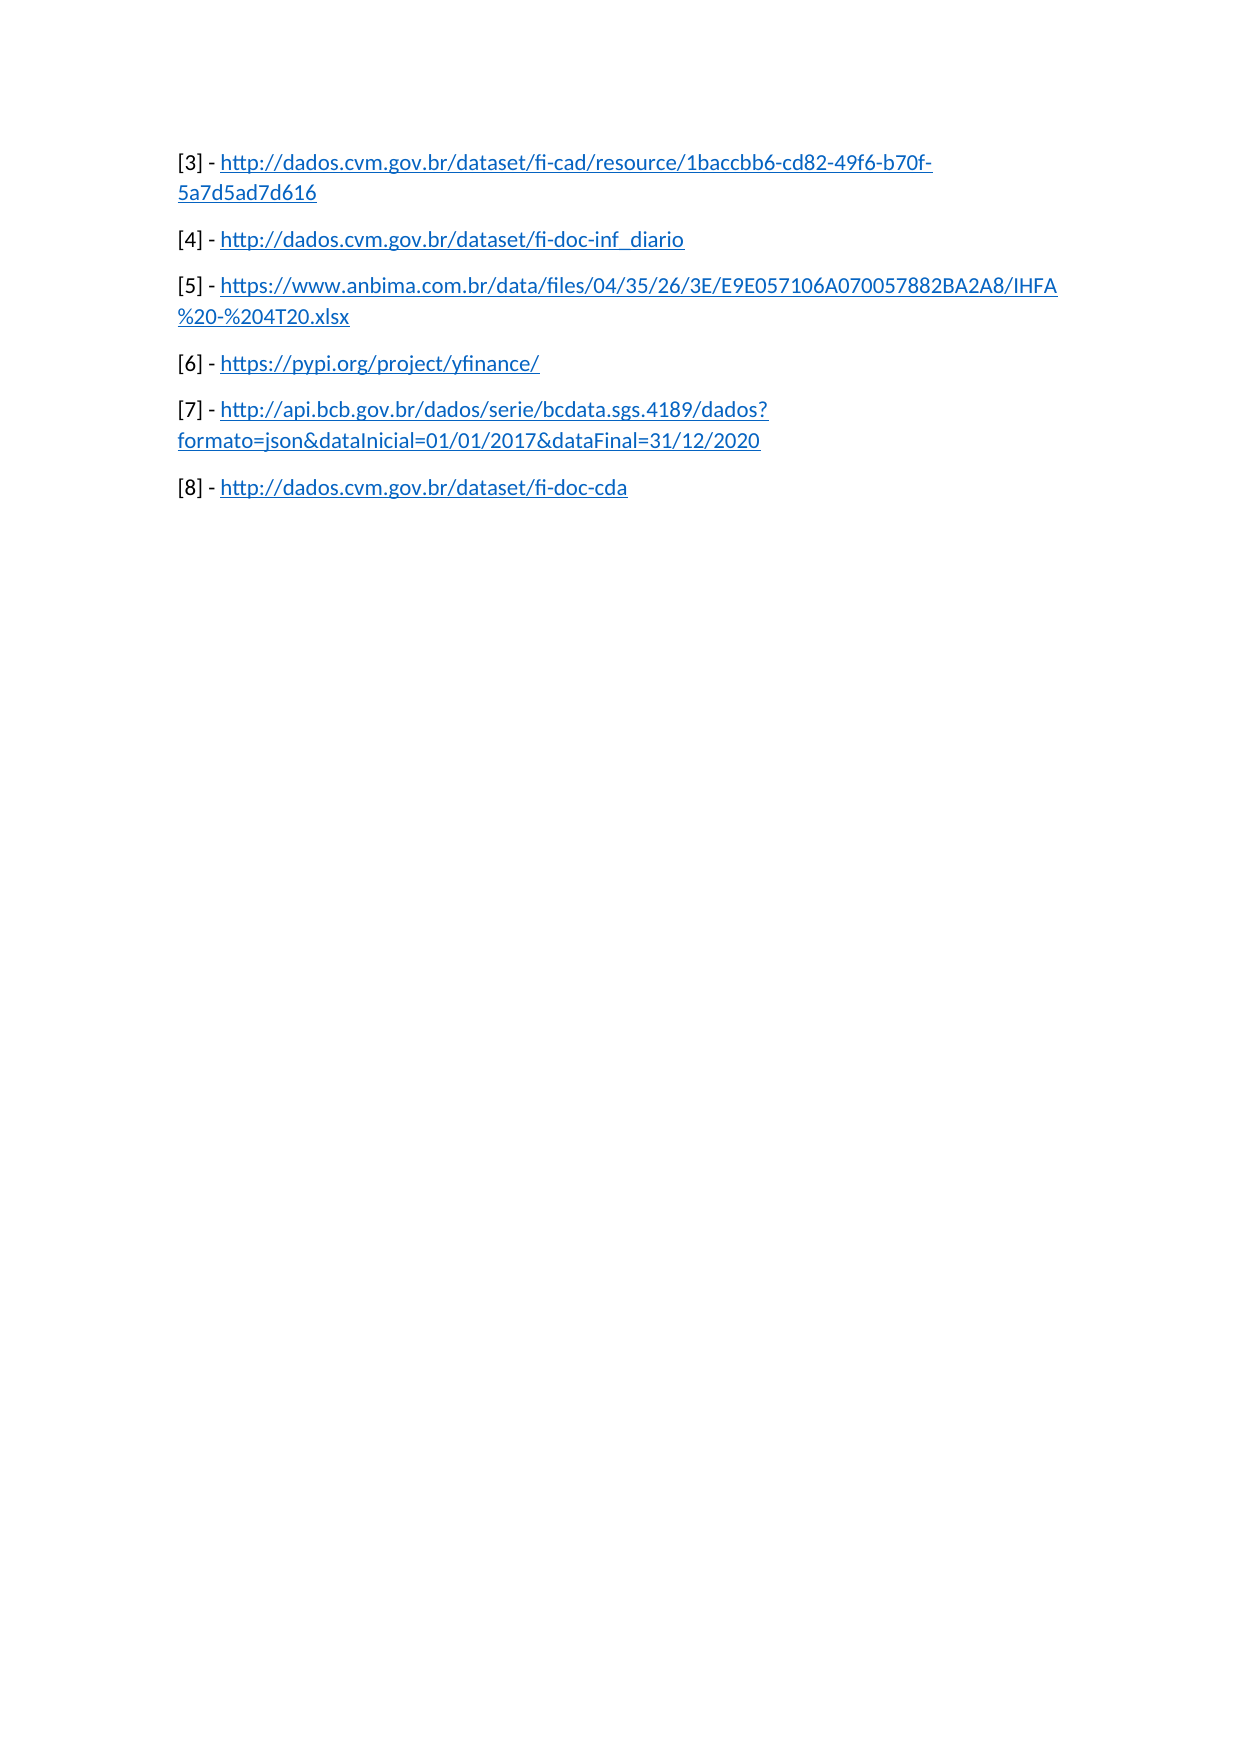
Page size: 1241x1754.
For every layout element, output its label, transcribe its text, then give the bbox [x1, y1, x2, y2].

text [8] - http://dados.cvm.gov.br/dataset/fi-doc-cda [177, 473, 1063, 501]
text [4] - http://dados.cvm.gov.br/dataset/fi-doc-inf_diario [177, 225, 1063, 253]
text [7] - http://api.bcb.gov.br/dados/serie/bcdata.sgs.4189/dados?formato=json&dataInicial=01/01/2017&dataFinal=31/12/2020 [177, 396, 1063, 454]
text [3] - http://dados.cvm.gov.br/dataset/fi-cad/resource/1baccbb6-cd82-49f6-b70f-5a7d5ad7d616 [177, 148, 1063, 206]
text [6] - https://pypi.org/project/yfinance/ [177, 349, 1063, 377]
text [5] - https://www.anbima.com.br/data/files/04/35/26/3E/E9E057106A070057882BA2A8/IHFA%20-%204T20.xlsx [177, 272, 1063, 330]
